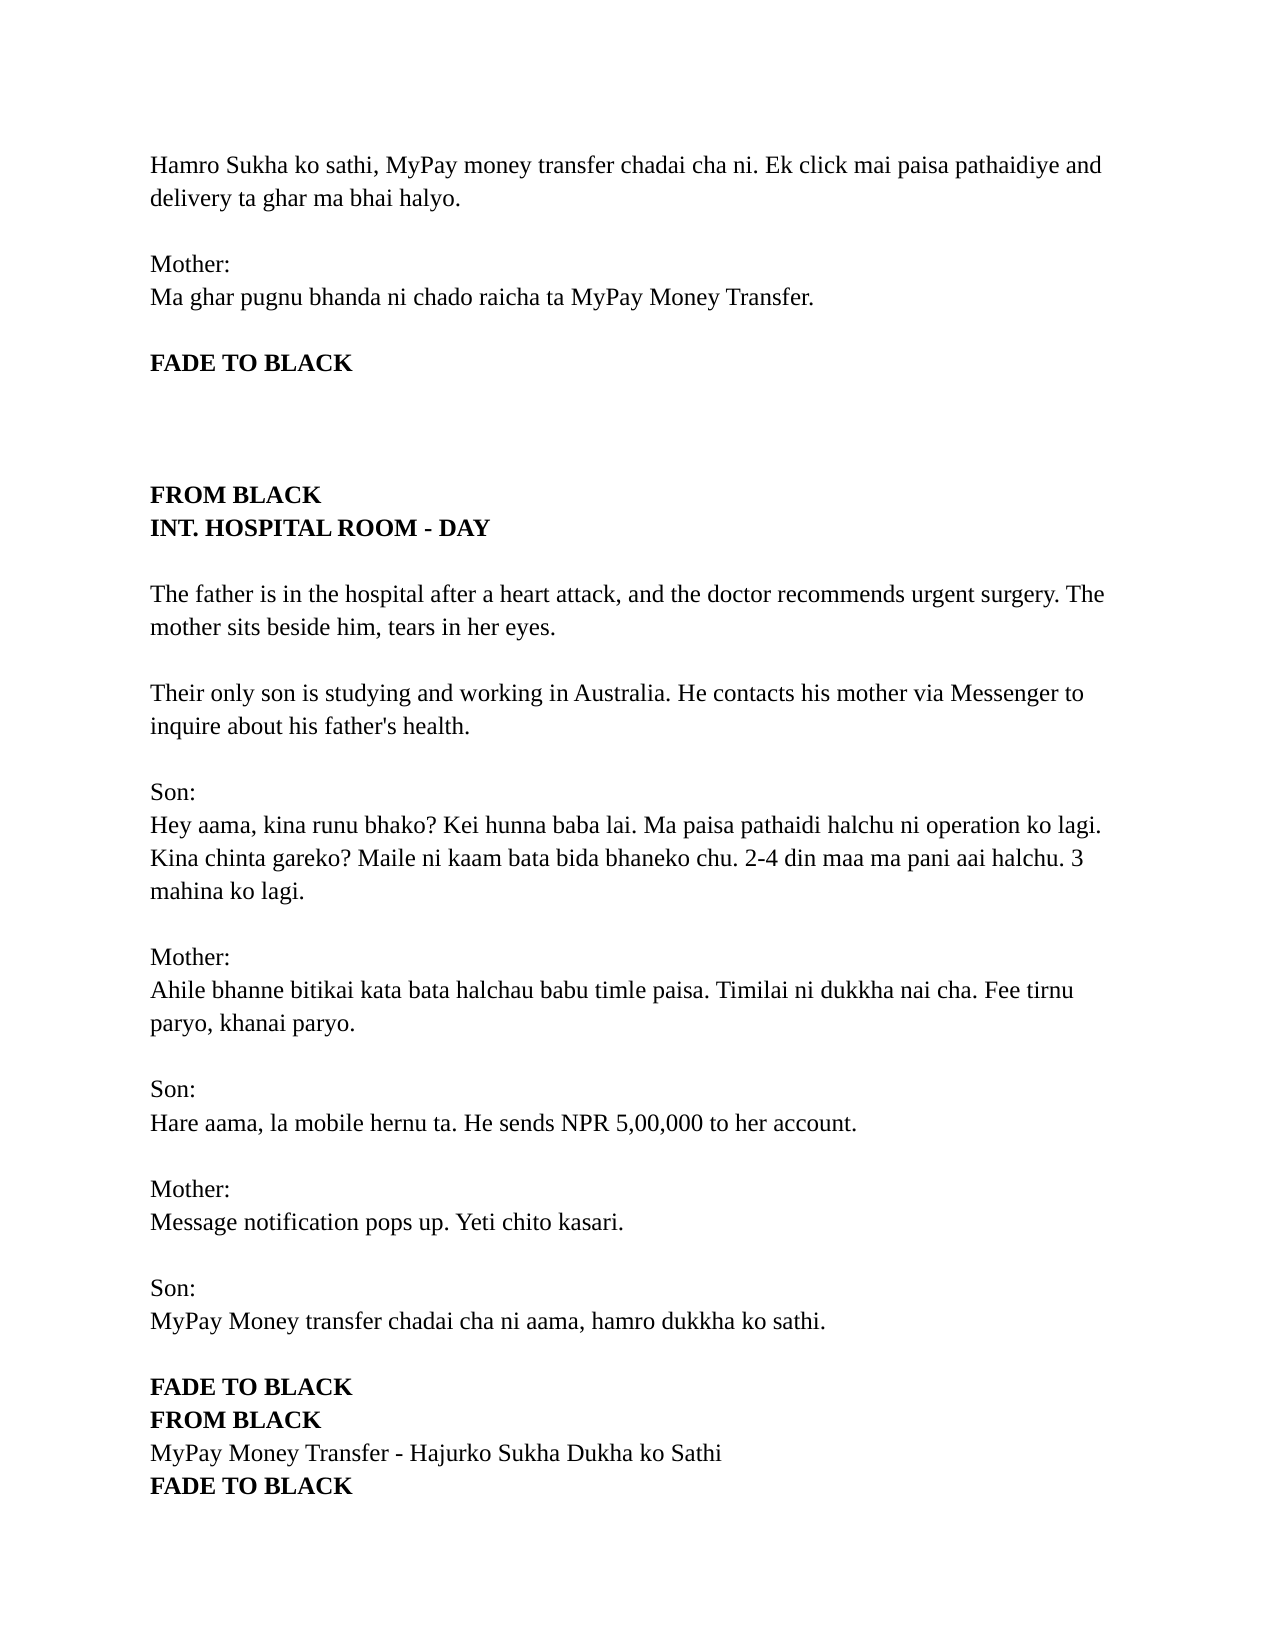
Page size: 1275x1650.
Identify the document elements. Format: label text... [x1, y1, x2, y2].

text Their only son is studying and working in Australia. He contacts his mother via Messenger to inquire about his father's health. [150, 678, 1125, 740]
text MyPay Money Transfer - Hajurko Sukha Dukha ko Sathi [150, 1438, 1125, 1467]
text Son: [150, 1273, 1125, 1301]
text Hamro Sukha ko sathi, MyPay money transfer chadai cha ni. Ek click mai paisa pathaidiye and delivery ta ghar ma bhai halyo. [150, 150, 1125, 212]
text Mother: [150, 249, 1125, 278]
text Mother: [150, 942, 1125, 971]
text FROM BLACK [150, 1405, 1125, 1433]
text Son: [150, 1074, 1125, 1103]
text FADE TO BLACK [150, 1471, 1125, 1499]
text Ma ghar pugnu bhanda ni chado raicha ta MyPay Money Transfer. [150, 282, 1125, 311]
text FADE TO BLACK [150, 348, 1125, 377]
text Message notification pops up. Yeti chito kasari. [150, 1207, 1125, 1235]
text INT. HOSPITAL ROOM - DAY [150, 513, 1125, 542]
text Ahile bhanne bitikai kata bata halchau babu timle paisa. Timilai ni dukkha nai cha. Fee tirnu paryo, khanai paryo. [150, 976, 1125, 1037]
text The father is in the hospital after a heart attack, and the doctor recommends urgent surgery. The mother sits beside him, tears in her eyes. [150, 579, 1125, 641]
text Son: [150, 777, 1125, 806]
text MyPay Money transfer chadai cha ni aama, hamro dukkha ko sathi. [150, 1306, 1125, 1334]
text FROM BLACK [150, 480, 1125, 509]
text FADE TO BLACK [150, 1372, 1125, 1401]
text Mother: [150, 1174, 1125, 1202]
text Hey aama, kina runu bhako? Kei hunna baba lai. Ma paisa pathaidi halchu ni operation ko lagi. Kina chinta gareko? Maile ni kaam bata bida bhaneko chu. 2-4 din maa ma pani aai halchu. 3 mahina ko lagi. [150, 810, 1125, 905]
text Hare aama, la mobile hernu ta. He sends NPR 5,00,000 to her account. [150, 1108, 1125, 1136]
